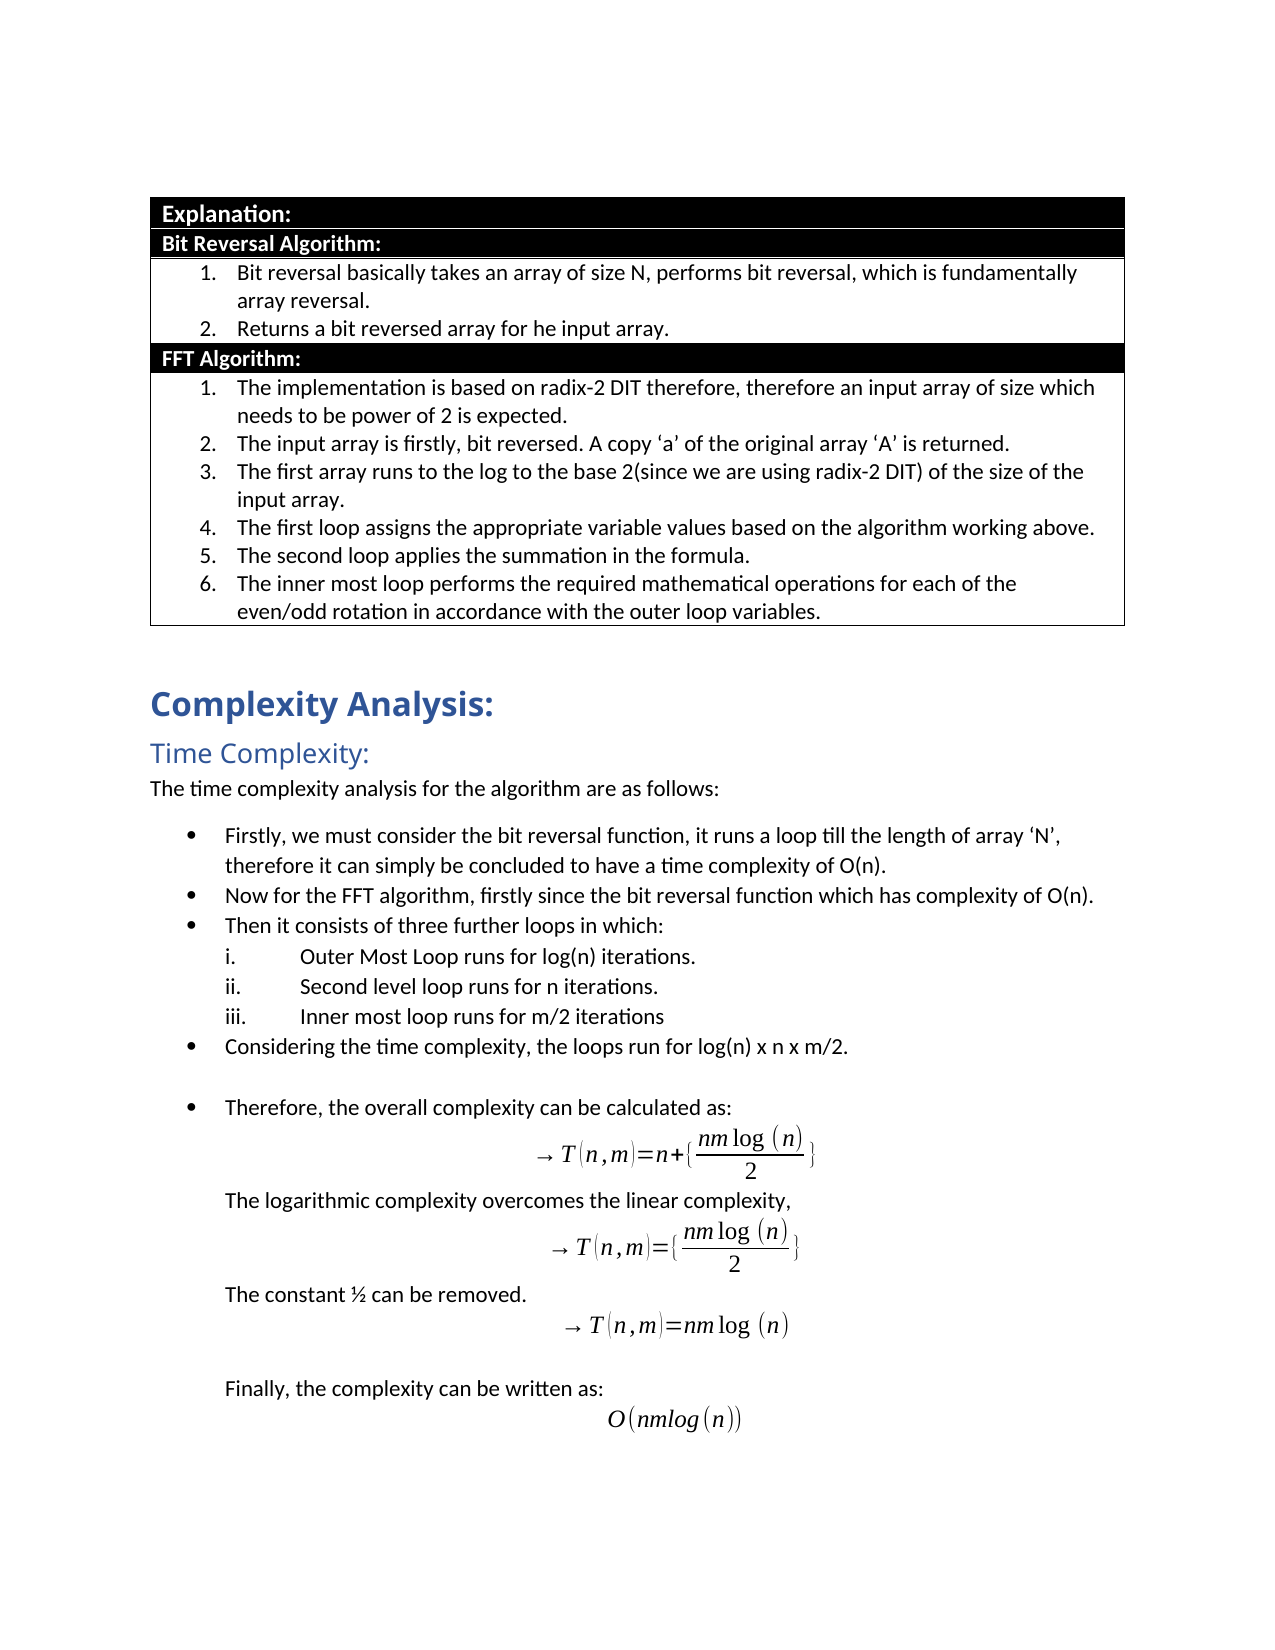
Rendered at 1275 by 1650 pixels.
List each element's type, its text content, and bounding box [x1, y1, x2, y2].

table_cell Bit reversal basically takes an array of size N, performs bit reversal, which is fundamentally array reversal. Returns a bit reversed array for he input array. [151, 259, 1124, 343]
list Considering the time complexity, the loops run for log(n) x n x m/2. [187, 1032, 1125, 1060]
list The constant ½ can be removed. [225, 1280, 1125, 1308]
subtitle Complexity Analysis: [150, 681, 1125, 727]
list Then it consists of three further loops in which: [187, 912, 1125, 939]
table_header Explanation: [151, 198, 1124, 228]
list Firstly, we must consider the bit reversal function, it runs a loop till the length of array ‘N’, therefore it can simply be concluded to have a time complexity of O(n). [187, 821, 1125, 879]
list Now for the FFT algorithm, firstly since the bit reversal function which has complexity of O(n). [187, 881, 1125, 909]
table_cell Bit Reversal Algorithm: [151, 230, 1124, 257]
list Inner most loop runs for m/2 iterations [225, 1002, 1125, 1030]
list The logarithmic complexity overcomes the linear complexity, [225, 1186, 1125, 1214]
text The time complexity analysis for the algorithm are as follows: [150, 774, 1125, 802]
list Finally, the complexity can be written as: [225, 1374, 1125, 1402]
list Outer Most Loop runs for log(n) iterations. [225, 942, 1125, 970]
list Second level loop runs for n iterations. [225, 972, 1125, 1000]
table_cell The implementation is based on radix-2 DIT therefore, therefore an input array of size which needs to be power of 2 is expected. The input array is firstly, bit reversed. A copy ‘a’ of the original array ‘A’ is returned. The first array runs to the log to the base 2(since we are using radix-2 DIT) of the size of the input array. The first loop assigns the appropriate variable values based on the algorithm working above. The second loop applies the summation in the formula. The inner most loop performs the required mathematical operations for each of the even/odd rotation in accordance with the outer loop variables. [151, 373, 1124, 625]
subtitle Time Complexity: [150, 734, 1125, 771]
list Therefore, the overall complexity can be calculated as: [187, 1093, 1125, 1121]
table_cell FFT Algorithm: [151, 344, 1124, 372]
